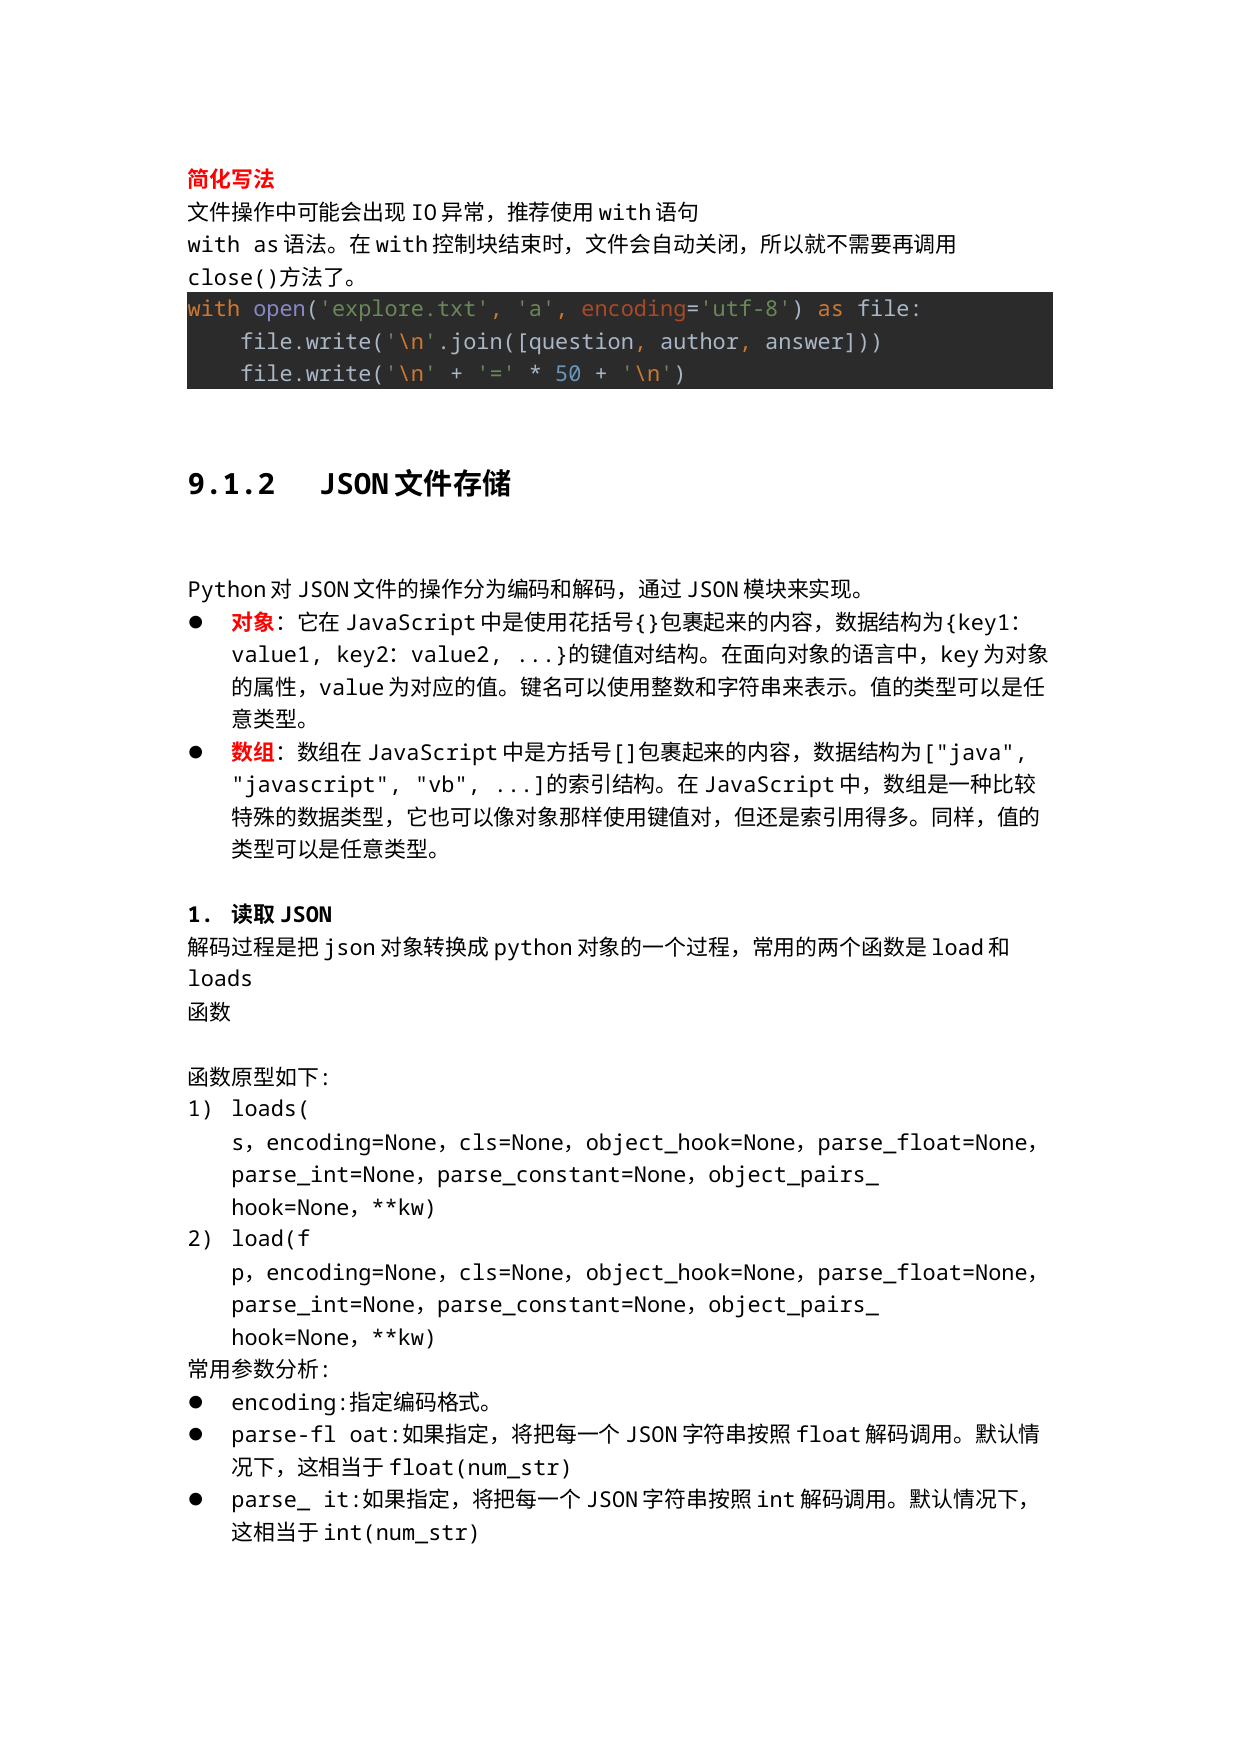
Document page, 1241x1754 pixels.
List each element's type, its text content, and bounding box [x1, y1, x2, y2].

list 对象：它在JavaScript中是使用花括号{}包裹起来的内容，数据结构为{key1：value1, key2：value2, ...}的键值对结构。在面向对象的语言中，key为对象的属性，value为对应的值。键名可以使用整数和字符串来表示。值的类型可以是任意类型。 [187, 604, 1053, 734]
text 函数 [187, 994, 1053, 1027]
list parse-fl oat:如果指定，将把每一个JSON字符串按照float解码调用。默认情况下，这相当于float(num_str) [187, 1417, 1053, 1482]
text 文件操作中可能会出现IO异常，推荐使用with语句 [187, 194, 1053, 227]
list loads(s，encoding=None，cls=None，object_hook=None，parse_float=None，parse_int=None，parse_constant=None，object_pairs_ hook=None，**kw) [187, 1092, 1053, 1222]
text 解码过程是把json对象转换成python对象的一个过程，常用的两个函数是load和loads [187, 929, 1053, 994]
text Python对JSON文件的操作分为编码和解码，通过JSON模块来实现。 [187, 572, 1053, 604]
list parse_ it:如果指定，将把每一个JSON字符串按照int解码调用。默认情况下，这相当于int(num_str) [187, 1482, 1053, 1547]
subtitle JSON文件存储 [187, 449, 1053, 514]
list 数组：数组在JavaScript中是方括号[]包裹起来的内容，数据结构为["java", "javascript", "vb", ...]的索引结构。在JavaScript中，数组是一种比较特殊的数据类型，它也可以像对象那样使用键值对，但还是索引用得多。同样，值的类型可以是任意类型。 [187, 734, 1053, 864]
list load(fp，encoding=None，cls=None，object_hook=None，parse_float=None，parse_int=None，parse_constant=None，object_pairs_ hook=None，**kw) [187, 1222, 1053, 1352]
list 读取JSON [187, 897, 1053, 929]
text with open('explore.txt', 'a', encoding='utf-8') as file: file.write('\n'.join([question, author, answer])) file.write('\n' + '=' * 50 + '\n') [187, 292, 1053, 389]
list encoding:指定编码格式。 [187, 1384, 1053, 1417]
text with as语法。在with控制块结束时，文件会自动关闭，所以就不需要再调用close()方法了。 [187, 227, 1053, 292]
text 常用参数分析: [187, 1352, 1053, 1384]
text 函数原型如下: [187, 1059, 1053, 1092]
text 简化写法 [187, 162, 1053, 194]
